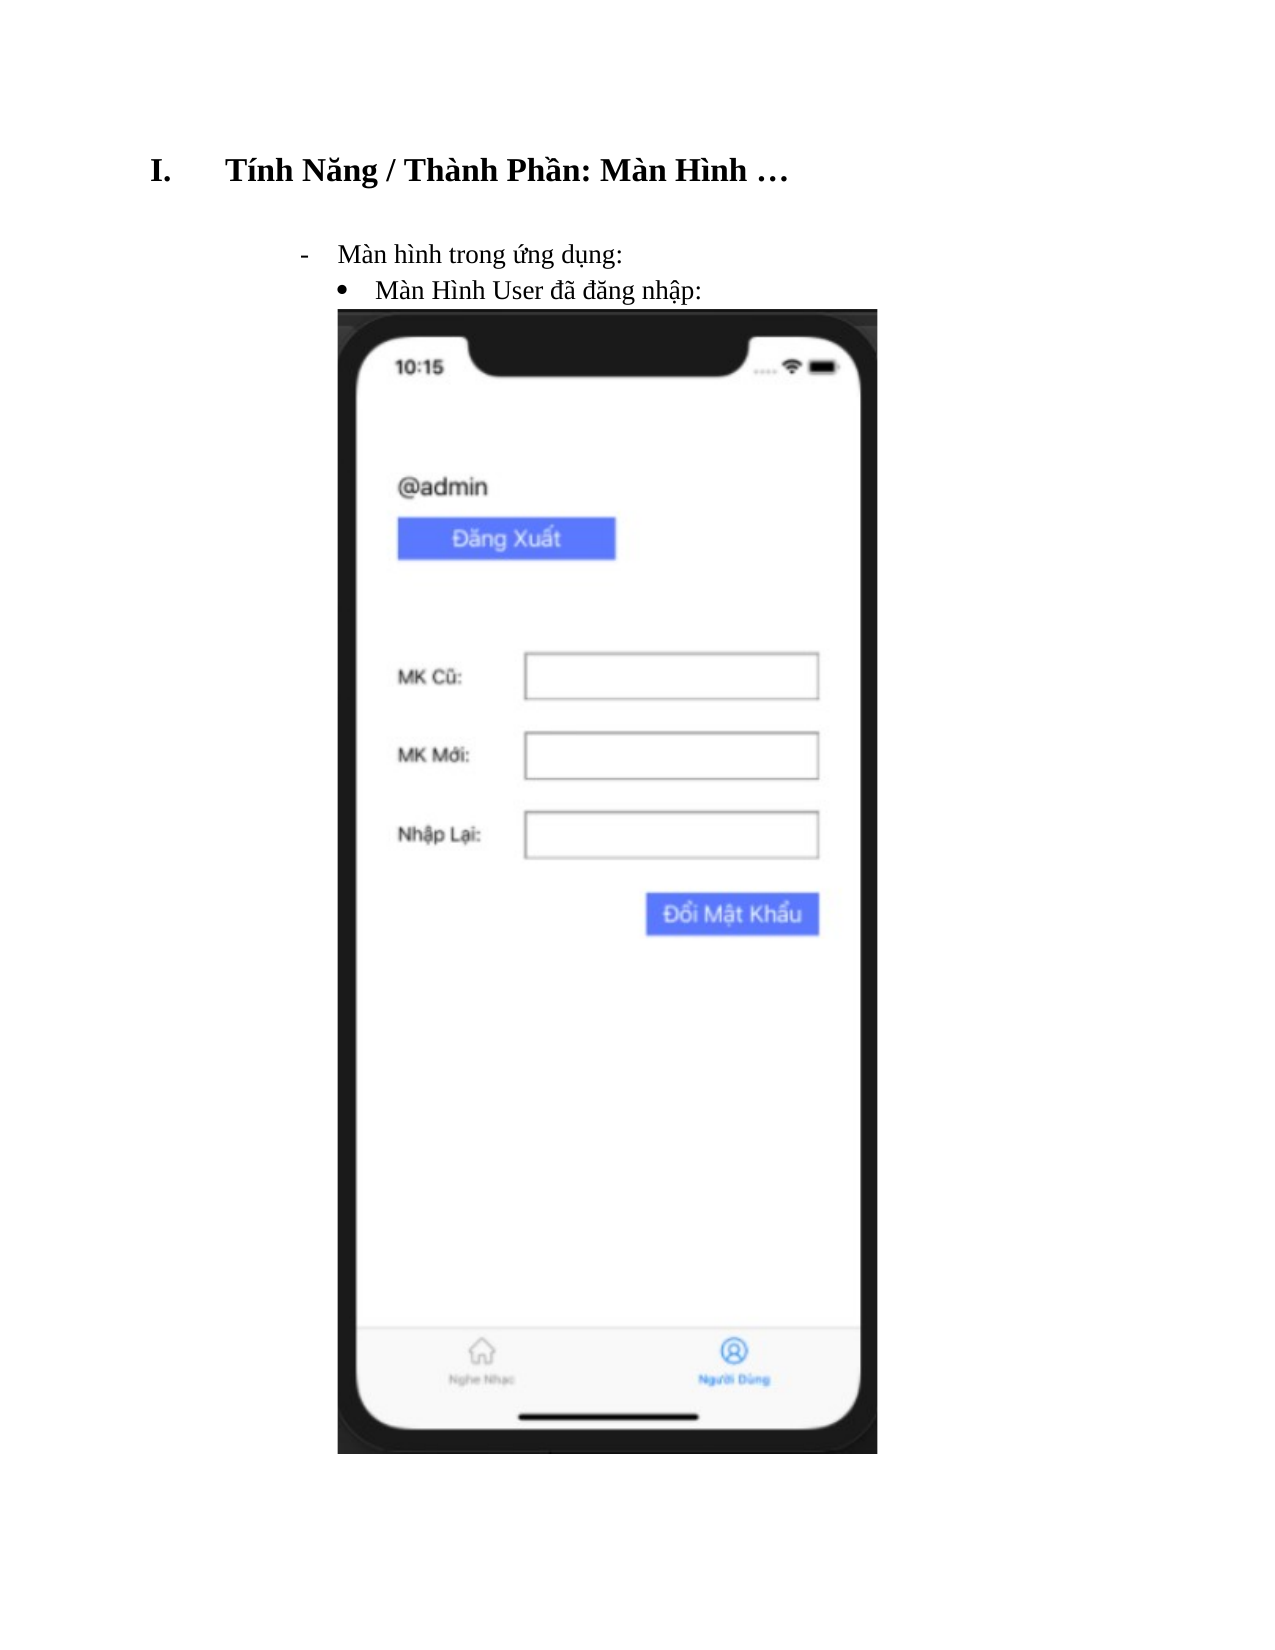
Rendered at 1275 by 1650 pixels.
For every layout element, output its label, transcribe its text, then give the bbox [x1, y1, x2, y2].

list Màn Hình User đã đăng nhập: [337, 274, 1125, 305]
list Tính Năng / Thành Phần: Màn Hình … [150, 150, 1125, 188]
picture [337, 309, 878, 1454]
list Màn hình trong ứng dụng: [300, 238, 1125, 269]
